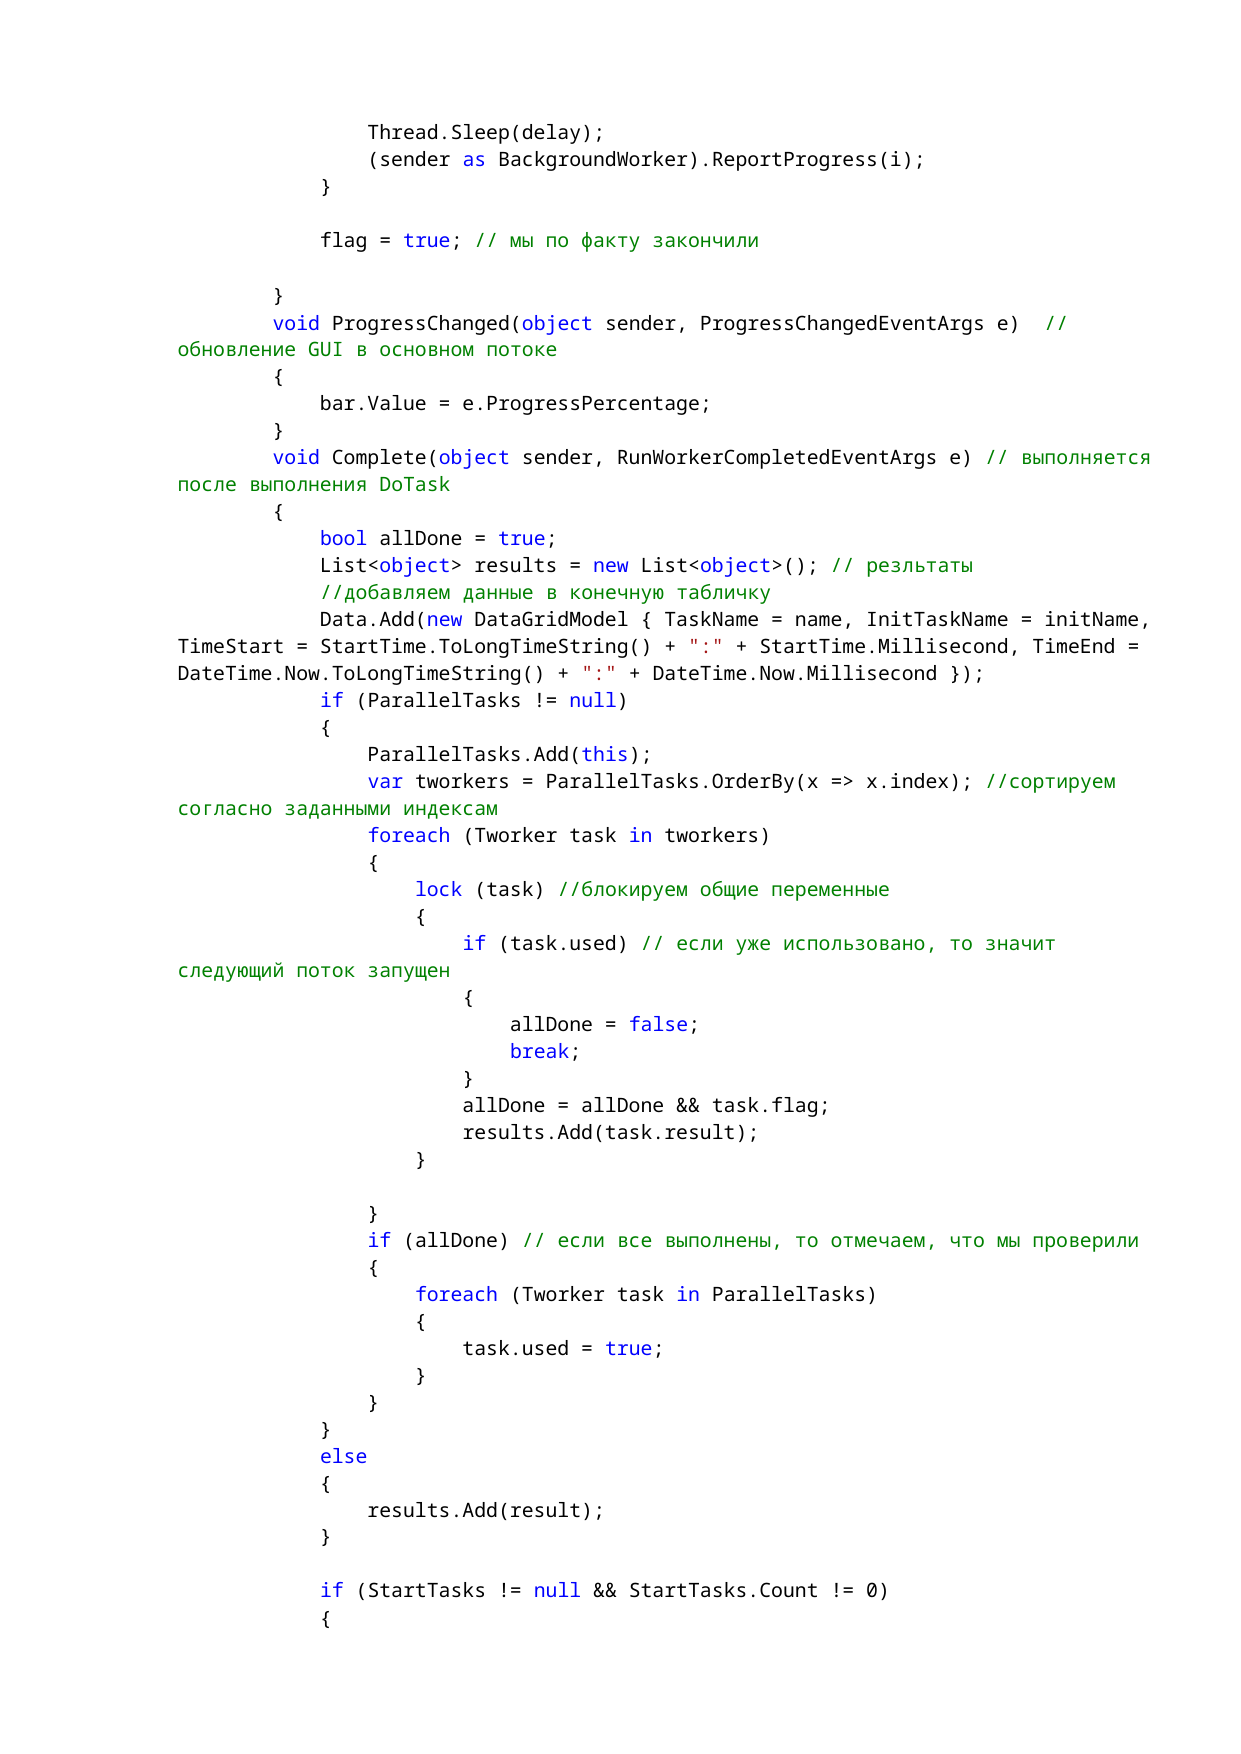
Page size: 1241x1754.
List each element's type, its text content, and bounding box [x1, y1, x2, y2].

text { [177, 1469, 1152, 1496]
text lock (task) //блокируем общие переменные [177, 875, 1152, 902]
text var tworkers = ParallelTasks.OrderBy(x => x.index); //сортируем согласно заданными индексам [177, 767, 1152, 821]
text Thread.Sleep(delay); [177, 118, 1152, 145]
text if (allDone) // если все выполнены, то отмечаем, что мы проверили [177, 1226, 1152, 1253]
text ParallelTasks.Add(this); [177, 740, 1152, 767]
text } [177, 1199, 1152, 1226]
text if (task.used) // если уже использовано, то значит следующий поток запущен [177, 929, 1152, 983]
text if (StartTasks != null && StartTasks.Count != 0) [177, 1577, 1152, 1604]
text bar.Value = e.ProgressPercentage; [177, 390, 1152, 417]
text { [177, 1253, 1152, 1280]
text } [177, 1145, 1152, 1172]
text } [177, 1523, 1152, 1550]
text bool allDone = true; [177, 524, 1152, 552]
text } [177, 1388, 1152, 1415]
text } [177, 1064, 1152, 1091]
text if (ParallelTasks != null) [177, 686, 1152, 713]
text { [177, 713, 1152, 740]
text allDone = allDone && task.flag; [177, 1091, 1152, 1118]
text { [177, 363, 1152, 390]
text task.used = true; [177, 1334, 1152, 1361]
text } [177, 282, 1152, 309]
text foreach (Tworker task in ParallelTasks) [177, 1280, 1152, 1307]
text } [177, 1415, 1152, 1442]
text } [177, 417, 1152, 444]
text foreach (Tworker task in tworkers) [177, 821, 1152, 848]
text { [177, 1604, 1152, 1631]
text { [177, 498, 1152, 524]
text { [177, 983, 1152, 1010]
text } [177, 172, 1152, 199]
text allDone = false; [177, 1010, 1152, 1037]
text break; [177, 1037, 1152, 1064]
text results.Add(result); [177, 1496, 1152, 1523]
text { [177, 1307, 1152, 1334]
text List<object> results = new List<object>(); // резльтаты [177, 552, 1152, 578]
text void Complete(object sender, RunWorkerCompletedEventArgs e) // выполняется после выполнения DoTask [177, 444, 1152, 498]
text //добавляем данные в конечную табличку [177, 578, 1152, 606]
text { [177, 902, 1152, 929]
text results.Add(task.result); [177, 1118, 1152, 1145]
text { [177, 848, 1152, 875]
text Data.Add(new DataGridModel { TaskName = name, InitTaskName = initName, TimeStart = StartTime.ToLongTimeString() + ":" + StartTime.Millisecond, TimeEnd = DateTime.Now.ToLongTimeString() + ":" + DateTime.Now.Millisecond }); [177, 606, 1152, 686]
text else [177, 1442, 1152, 1469]
text void ProgressChanged(object sender, ProgressChangedEventArgs e) // обновление GUI в основном потоке [177, 309, 1152, 363]
text (sender as BackgroundWorker).ReportProgress(i); [177, 145, 1152, 172]
text } [177, 1361, 1152, 1388]
text flag = true; // мы по факту закончили [177, 226, 1152, 253]
